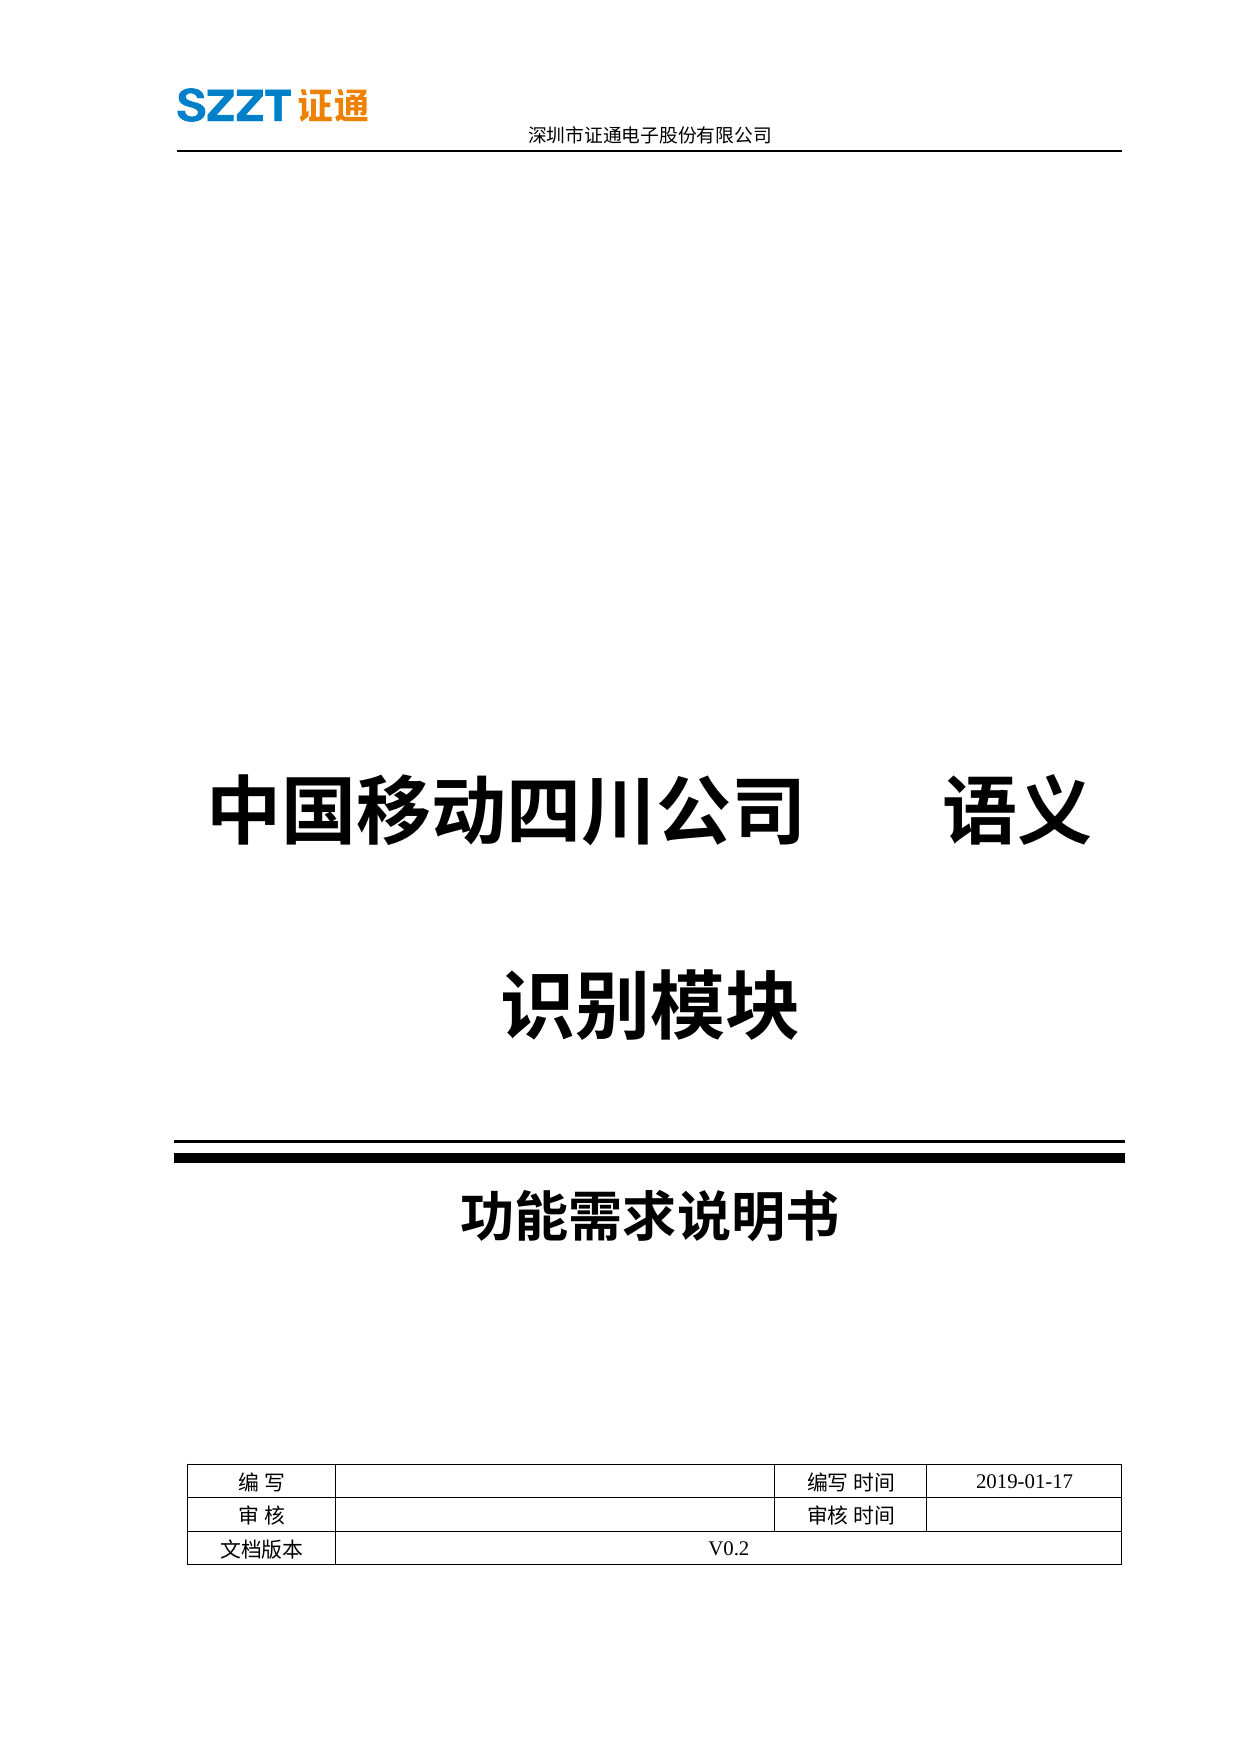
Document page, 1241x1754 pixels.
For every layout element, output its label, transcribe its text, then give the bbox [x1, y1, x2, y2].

table_cell 审核 时间 [775, 1498, 926, 1531]
table_header [336, 1465, 774, 1497]
table_cell 审 核 [188, 1498, 335, 1531]
text 中国移动四川公司 语义识别模块 [177, 741, 1122, 1066]
table_header 编 写 [188, 1465, 335, 1497]
table_cell [336, 1498, 774, 1531]
table_header 2019-01-17 [927, 1465, 1121, 1497]
table_header 编写 时间 [775, 1465, 926, 1497]
table_cell V0.2 [336, 1532, 1121, 1564]
text 功能需求说明书 [177, 1164, 1122, 1262]
table_cell 文档版本 [188, 1532, 335, 1564]
picture [177, 88, 368, 122]
table_cell [927, 1498, 1121, 1531]
